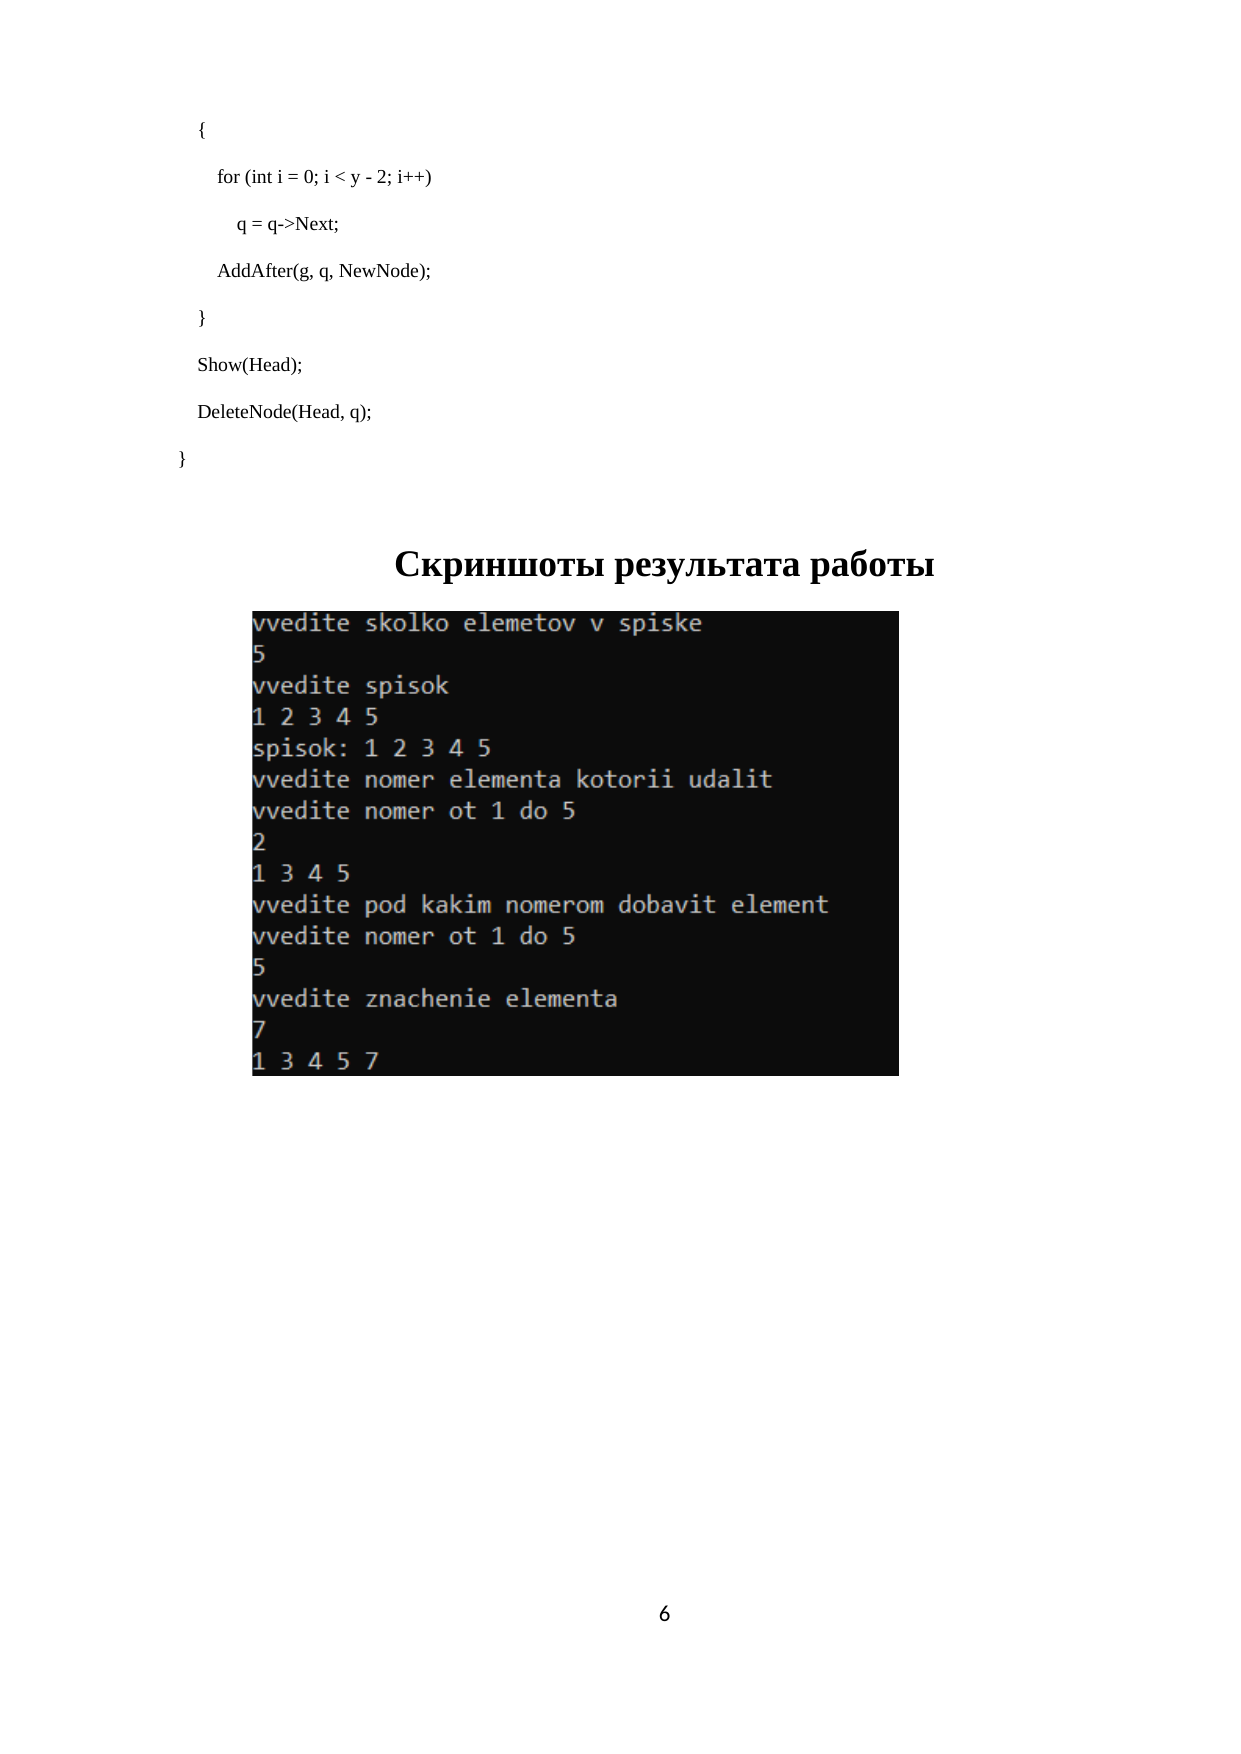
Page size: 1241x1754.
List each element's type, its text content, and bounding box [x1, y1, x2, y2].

text DeleteNode(Head, q); [177, 400, 1152, 423]
text AddAfter(g, q, NewNode); [177, 259, 1152, 282]
text q = q->Next; [177, 212, 1152, 235]
picture [252, 611, 899, 1076]
text Show(Head); [177, 353, 1152, 376]
text for (int i = 0; i < y - 2; i++) [177, 165, 1152, 188]
text } [177, 447, 1152, 470]
text { [177, 118, 1152, 141]
text } [177, 306, 1152, 329]
text Скриншоты результата работы [177, 541, 1152, 584]
